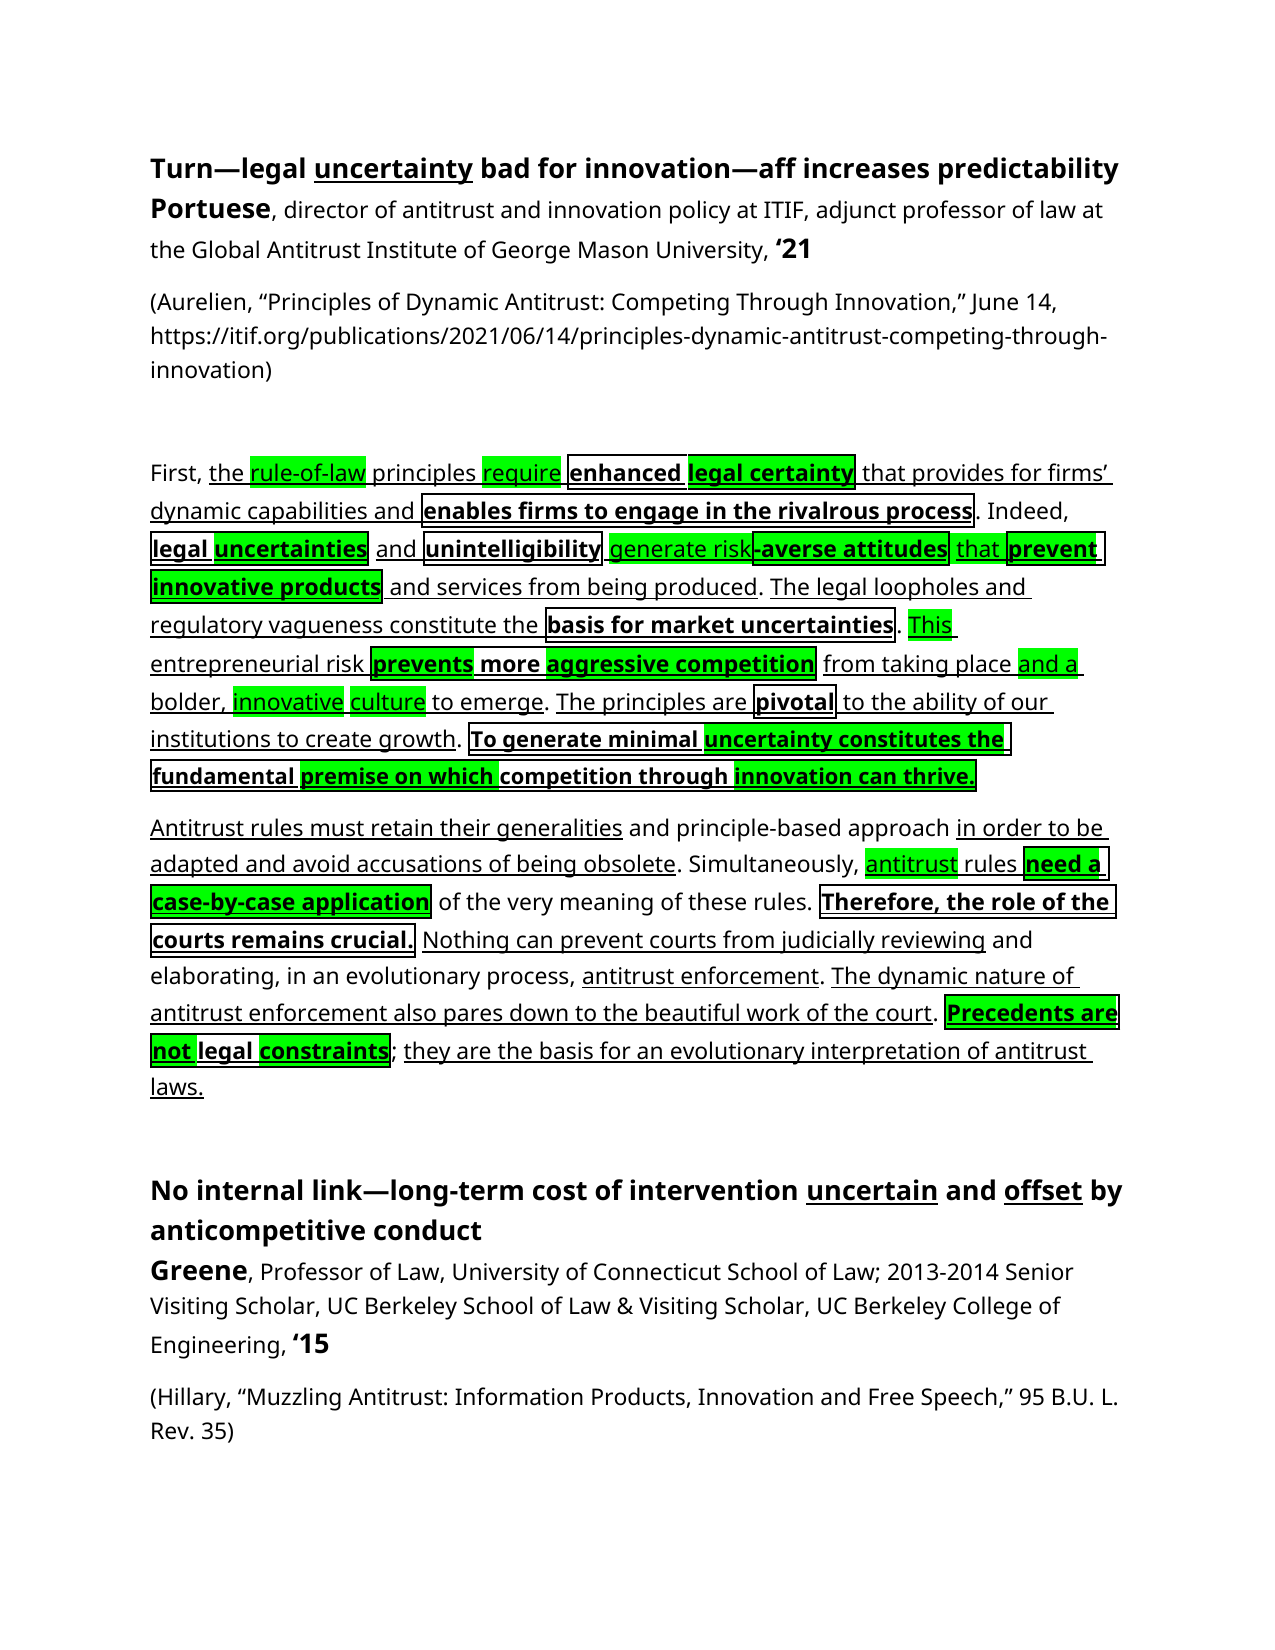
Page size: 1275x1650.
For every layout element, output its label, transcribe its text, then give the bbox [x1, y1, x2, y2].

text (Aurelien, “Principles of Dynamic Antitrust: Competing Through Innovation,” June 14, https://itif.org/publications/2021/06/14/principles-dynamic-antitrust-competing-through-innovation) [150, 286, 1125, 385]
text Antitrust rules must retain their generalities and principle-based approach in order to be adapted and avoid accusations of being obsolete. Simultaneously, antitrust rules need a case-by-case application of the very meaning of these rules. Therefore, the role of the courts remains crucial. Nothing can prevent courts from judicially reviewing and elaborating, in an evolutionary process, antitrust enforcement. The dynamic nature of antitrust enforcement also pares down to the beautiful work of the court. Precedents are not legal constraints; they are the basis for an evolutionary interpretation of antitrust laws. [150, 812, 1125, 1102]
text (Hillary, “Muzzling Antitrust: Information Products, Innovation and Free Speech,” 95 B.U. L. Rev. 35) [150, 1381, 1125, 1446]
text Greene, Professor of Law, University of Connecticut School of Law; 2013-2014 Senior Visiting Scholar, UC Berkeley School of Law & Visiting Scholar, UC Berkeley College of Engineering, ‘15 [150, 1251, 1125, 1361]
subtitle Turn—legal uncertainty bad for innovation—aff increases predictability [150, 150, 1125, 187]
subtitle No internal link—long-term cost of intervention uncertain and offset by anticompetitive conduct [150, 1171, 1125, 1248]
text First, the rule-of-law principles require enhanced legal certainty that provides for firms’ dynamic capabilities and enables firms to engage in the rivalrous process. Indeed, legal uncertainties and unintelligibility generate risk-averse attitudes that prevent innovative products and services from being produced. The legal loopholes and regulatory vagueness constitute the basis for market uncertainties. This entrepreneurial risk prevents more aggressive competition from taking place and a bolder, innovative culture to emerge. The principles are pivotal to the ability of our institutions to create growth. To generate minimal uncertainty constitutes the fundamental premise on which competition through innovation can thrive. [150, 454, 1125, 792]
text Portuese, director of antitrust and innovation policy at ITIF, adjunct professor of law at the Global Antitrust Institute of George Mason University, ‘21 [150, 190, 1125, 266]
